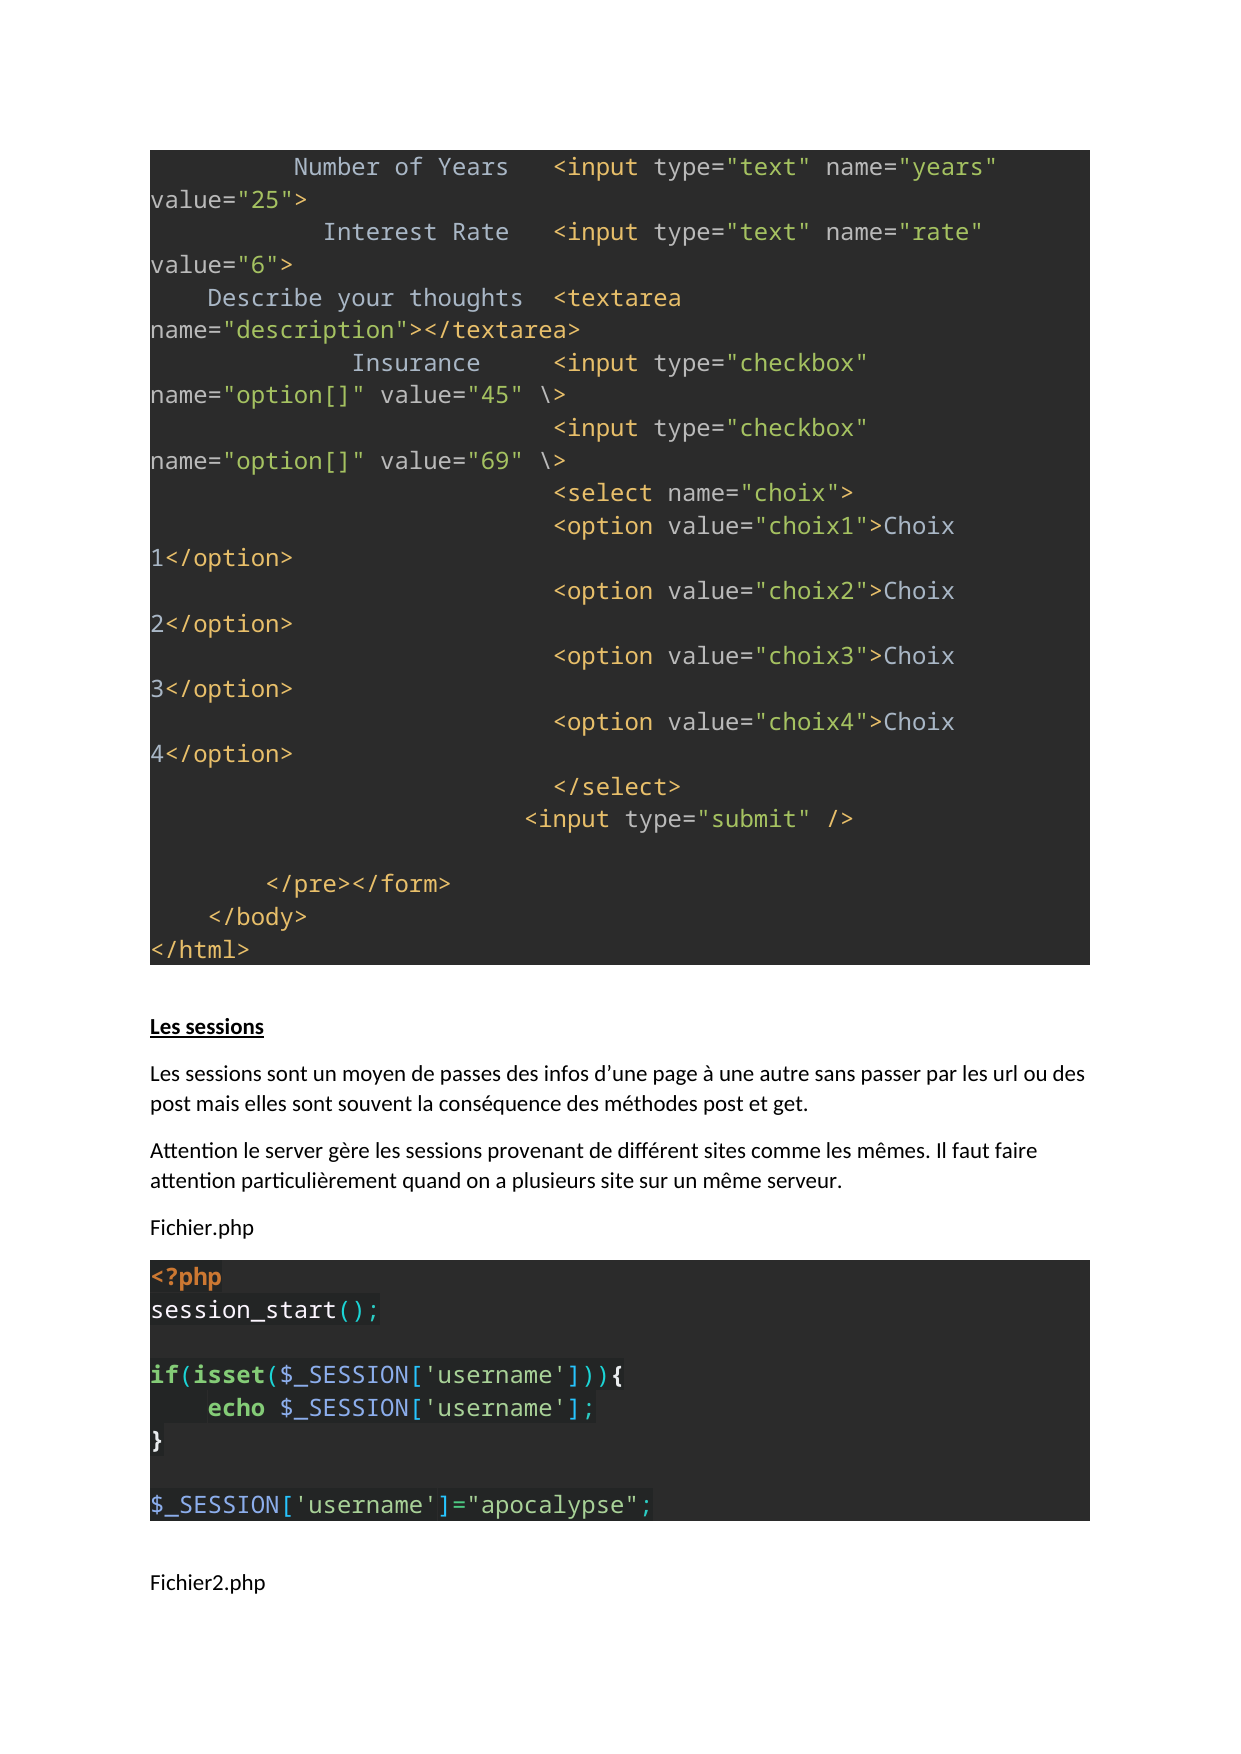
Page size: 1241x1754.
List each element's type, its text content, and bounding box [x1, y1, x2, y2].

text <?php session_start(); if(isset($_SESSION['username'])){ echo $_SESSION['username']; } $_SESSION['username']="apocalypse"; [150, 1260, 1090, 1521]
text Les sessions [150, 1012, 1090, 1040]
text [150, 150, 1090, 965]
text Les sessions sont un moyen de passes des infos d’une page à une autre sans passer par les url ou des post mais elles sont souvent la conséquence des méthodes post et get. [150, 1059, 1090, 1117]
text Fichier2.php [150, 1568, 1090, 1596]
text Fichier.php [150, 1213, 1090, 1241]
text Attention le server gère les sessions provenant de différent sites comme les mêmes. Il faut faire attention particulièrement quand on a plusieurs site sur un même serveur. [150, 1136, 1090, 1194]
